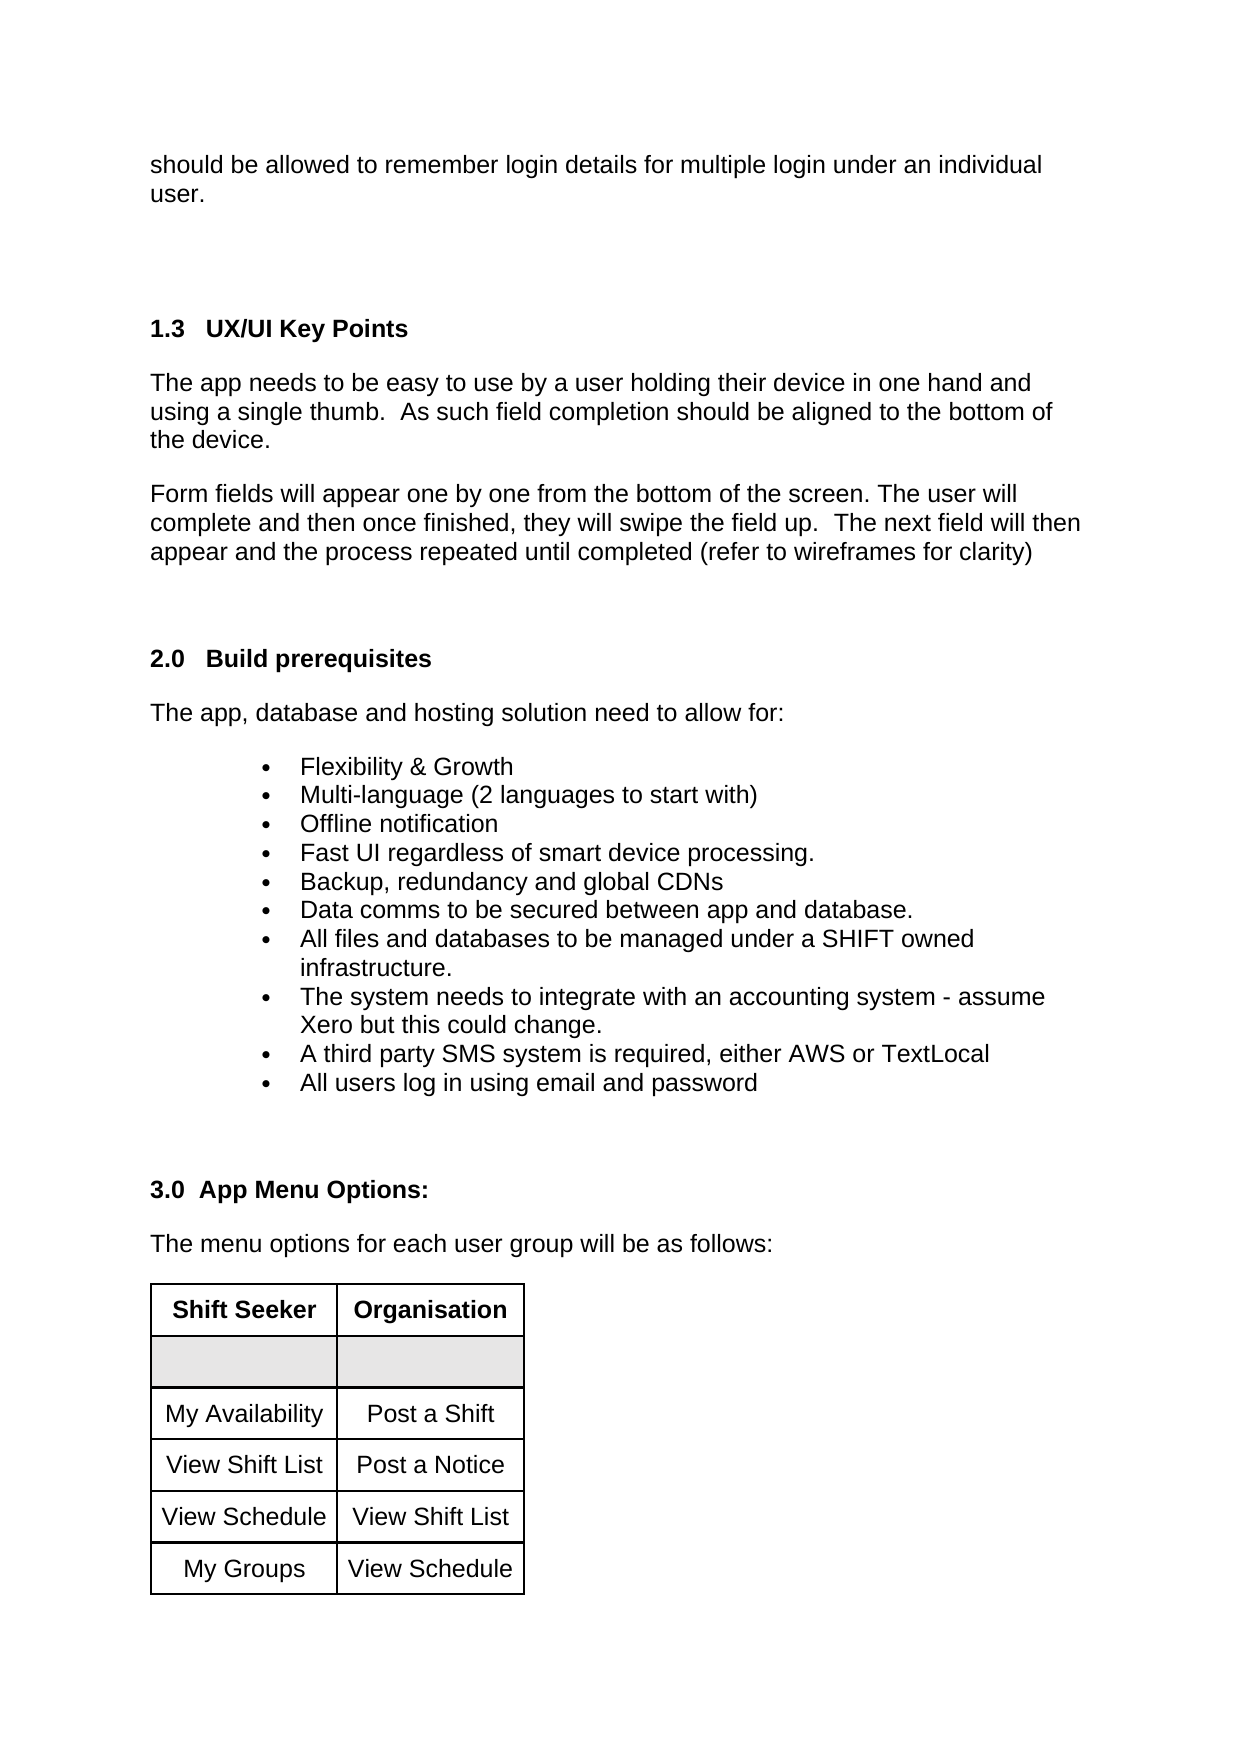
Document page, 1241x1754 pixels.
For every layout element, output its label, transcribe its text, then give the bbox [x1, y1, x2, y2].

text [112, 150, 1090, 207]
list Flexibility & Growth [262, 752, 1090, 781]
text 3.0 App Menu Options: [150, 1176, 1090, 1204]
table_cell View Shift List [152, 1440, 336, 1490]
table_cell My Groups [152, 1544, 336, 1593]
text The app needs to be easy to use by a user holding their device in one hand and using a single thumb. As such field completion should be aligned to the bottom of the device. [150, 368, 1090, 454]
table_cell View Shift List [338, 1492, 523, 1541]
table_cell Post a Shift [338, 1389, 523, 1438]
text The app, database and hosting solution need to allow for: [150, 698, 1090, 727]
list Multi-language (2 languages to start with) [262, 781, 1090, 809]
text Form fields will appear one by one from the bottom of the screen. The user will complete and then once finished, they will swipe the field up. The next field will then appear and the process repeated until completed (refer to wireframes for clarity) [150, 479, 1090, 566]
text The menu options for each user group will be as follows: [150, 1229, 1090, 1258]
table_cell [152, 1337, 336, 1386]
table_cell Post a Notice [338, 1440, 523, 1490]
text 1.3 UX/UI Key Points [150, 314, 1090, 343]
table_cell View Schedule [338, 1544, 523, 1593]
list Backup, redundancy and global CDNs [262, 867, 1090, 896]
list Data comms to be secured between app and database. [262, 896, 1090, 924]
text 2.0 Build prerequisites [150, 644, 1090, 673]
table_cell [338, 1337, 523, 1386]
list All users log in using email and password [262, 1068, 1090, 1097]
table_cell View Schedule [152, 1492, 336, 1541]
table_header Shift Seeker [152, 1285, 336, 1335]
list A third party SMS system is required, either AWS or TextLocal [262, 1039, 1090, 1068]
table_cell My Availability [152, 1389, 336, 1438]
list The system needs to integrate with an accounting system - assume Xero but this could change. [262, 982, 1090, 1039]
list Offline notification [262, 809, 1090, 838]
table_header Organisation [338, 1285, 523, 1335]
list All files and databases to be managed under a SHIFT owned infrastructure. [262, 924, 1090, 982]
list Fast UI regardless of smart device processing. [262, 838, 1090, 867]
